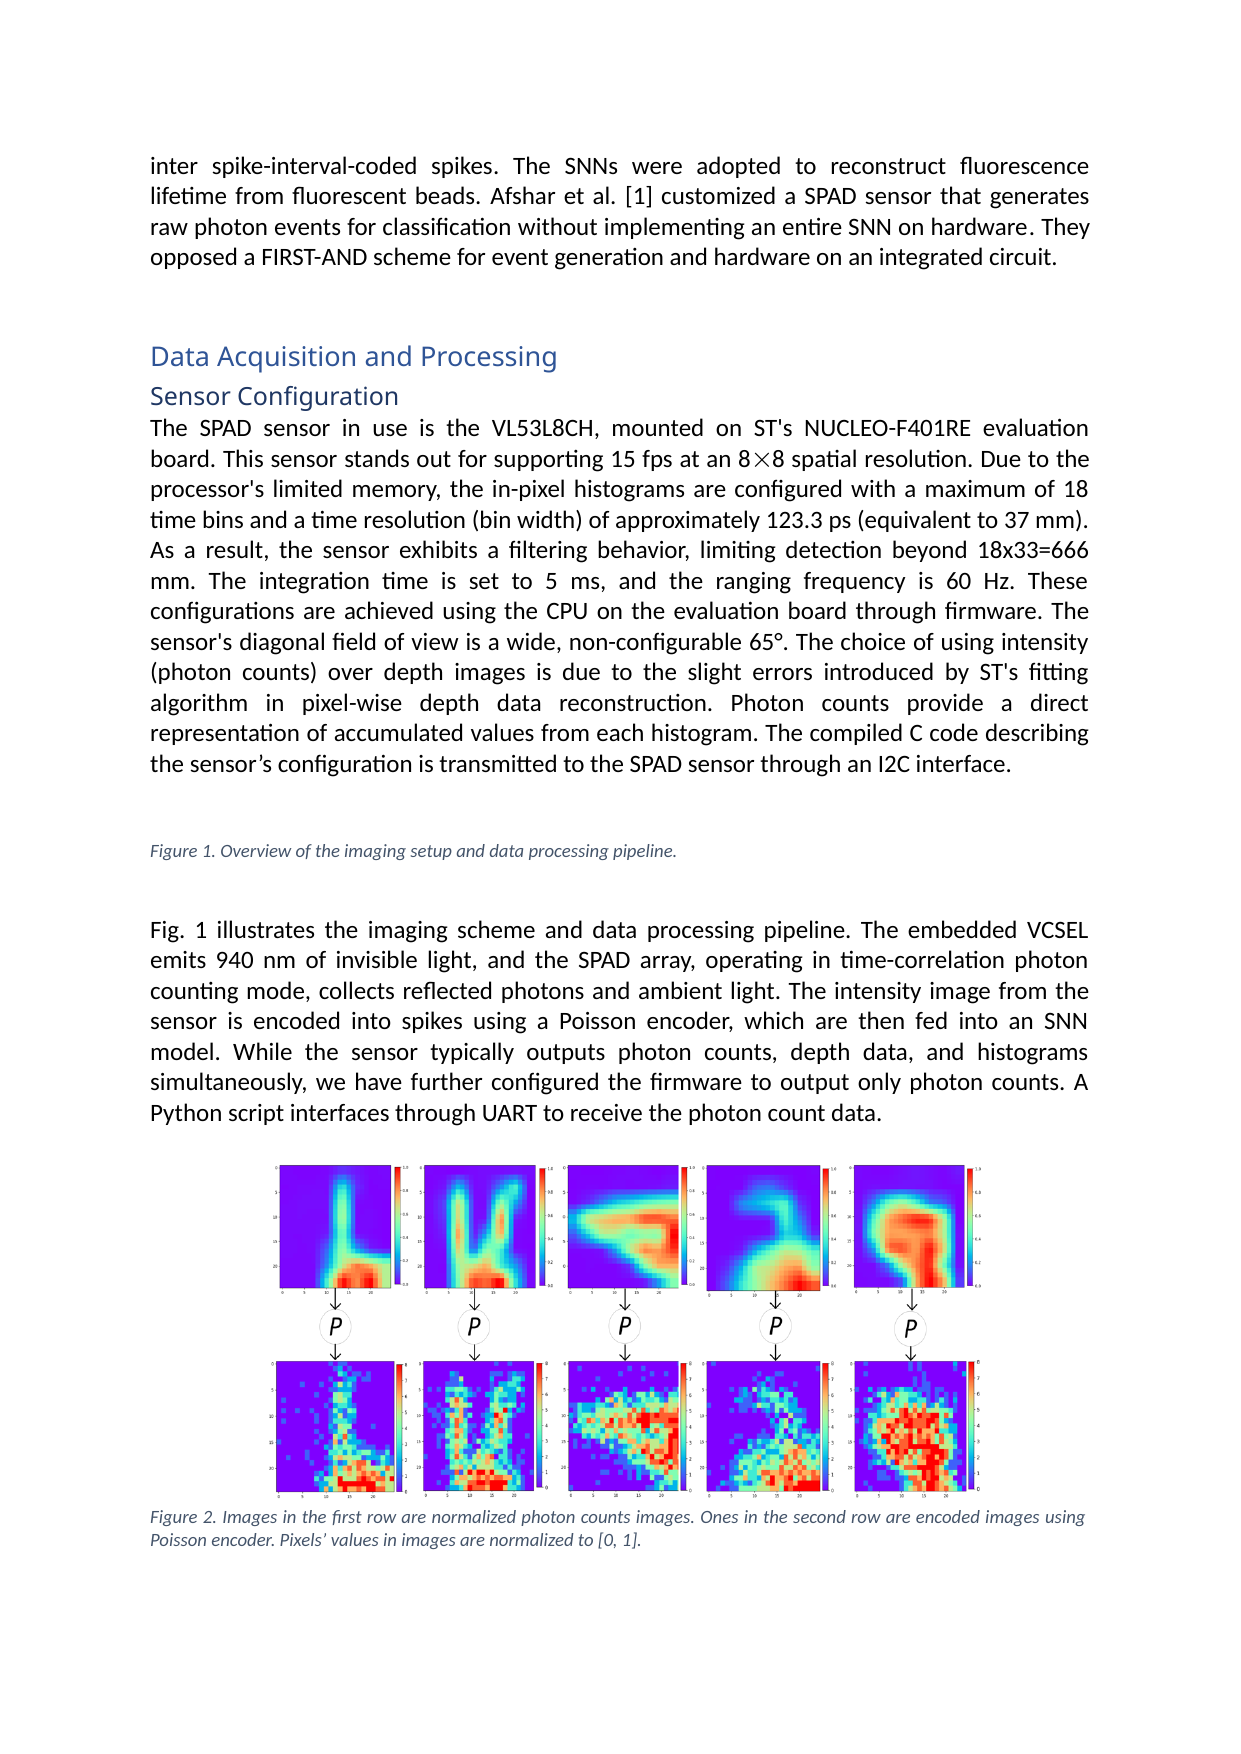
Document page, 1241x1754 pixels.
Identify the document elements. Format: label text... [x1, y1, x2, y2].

subtitle Sensor Configuration [150, 378, 1090, 412]
subtitle Data Acquisition and Processing [150, 337, 1090, 374]
picture [244, 1158, 996, 1506]
text Figure 2. Images in the first row are normalized photon counts images. Ones in the second row are encoded images using Poisson encoder. Pixels’ values in images are normalized to [0, 1]. [150, 1505, 1090, 1551]
text Fig. 1 illustrates the imaging scheme and data processing pipeline. The embedded VCSEL emits 940 nm of invisible light, and the SPAD array, operating in time-correlation photon counting mode, collects reflected photons and ambient light. The intensity image from the sensor is encoded into spikes using a Poisson encoder, which are then fed into an SNN model. While the sensor typically outputs photon counts, depth data, and histograms simultaneously, we have further configured the firmware to output only photon counts. A Python script interfaces through UART to receive the photon count data. [150, 914, 1090, 1128]
text The SPAD sensor in use is the VL53L8CH, mounted on ST's NUCLEO-F401RE evaluation board. This sensor stands out for supporting 15 fps at an 88 spatial resolution. Due to the processor's limited memory, the in-pixel histograms are configured with a maximum of 18 time bins and a time resolution (bin width) of approximately 123.3 ps (equivalent to 37 mm). As a result, the sensor exhibits a filtering behavior, limiting detection beyond 18x33=666 mm. The integration time is set to 5 ms, and the ranging frequency is 60 Hz. These configurations are achieved using the CPU on the evaluation board through firmware. The sensor's diagonal field of view is a wide, non-configurable 65°. The choice of using intensity (photon counts) over depth images is due to the slight errors introduced by ST's fitting algorithm in pixel-wise depth data reconstruction. Photon counts provide a direct representation of accumulated values from each histogram. The compiled C code describing the sensor’s configuration is transmitted to the SPAD sensor through an I2C interface. [150, 412, 1090, 779]
text Figure 1. Overview of the imaging setup and data processing pipeline. [150, 840, 1090, 863]
